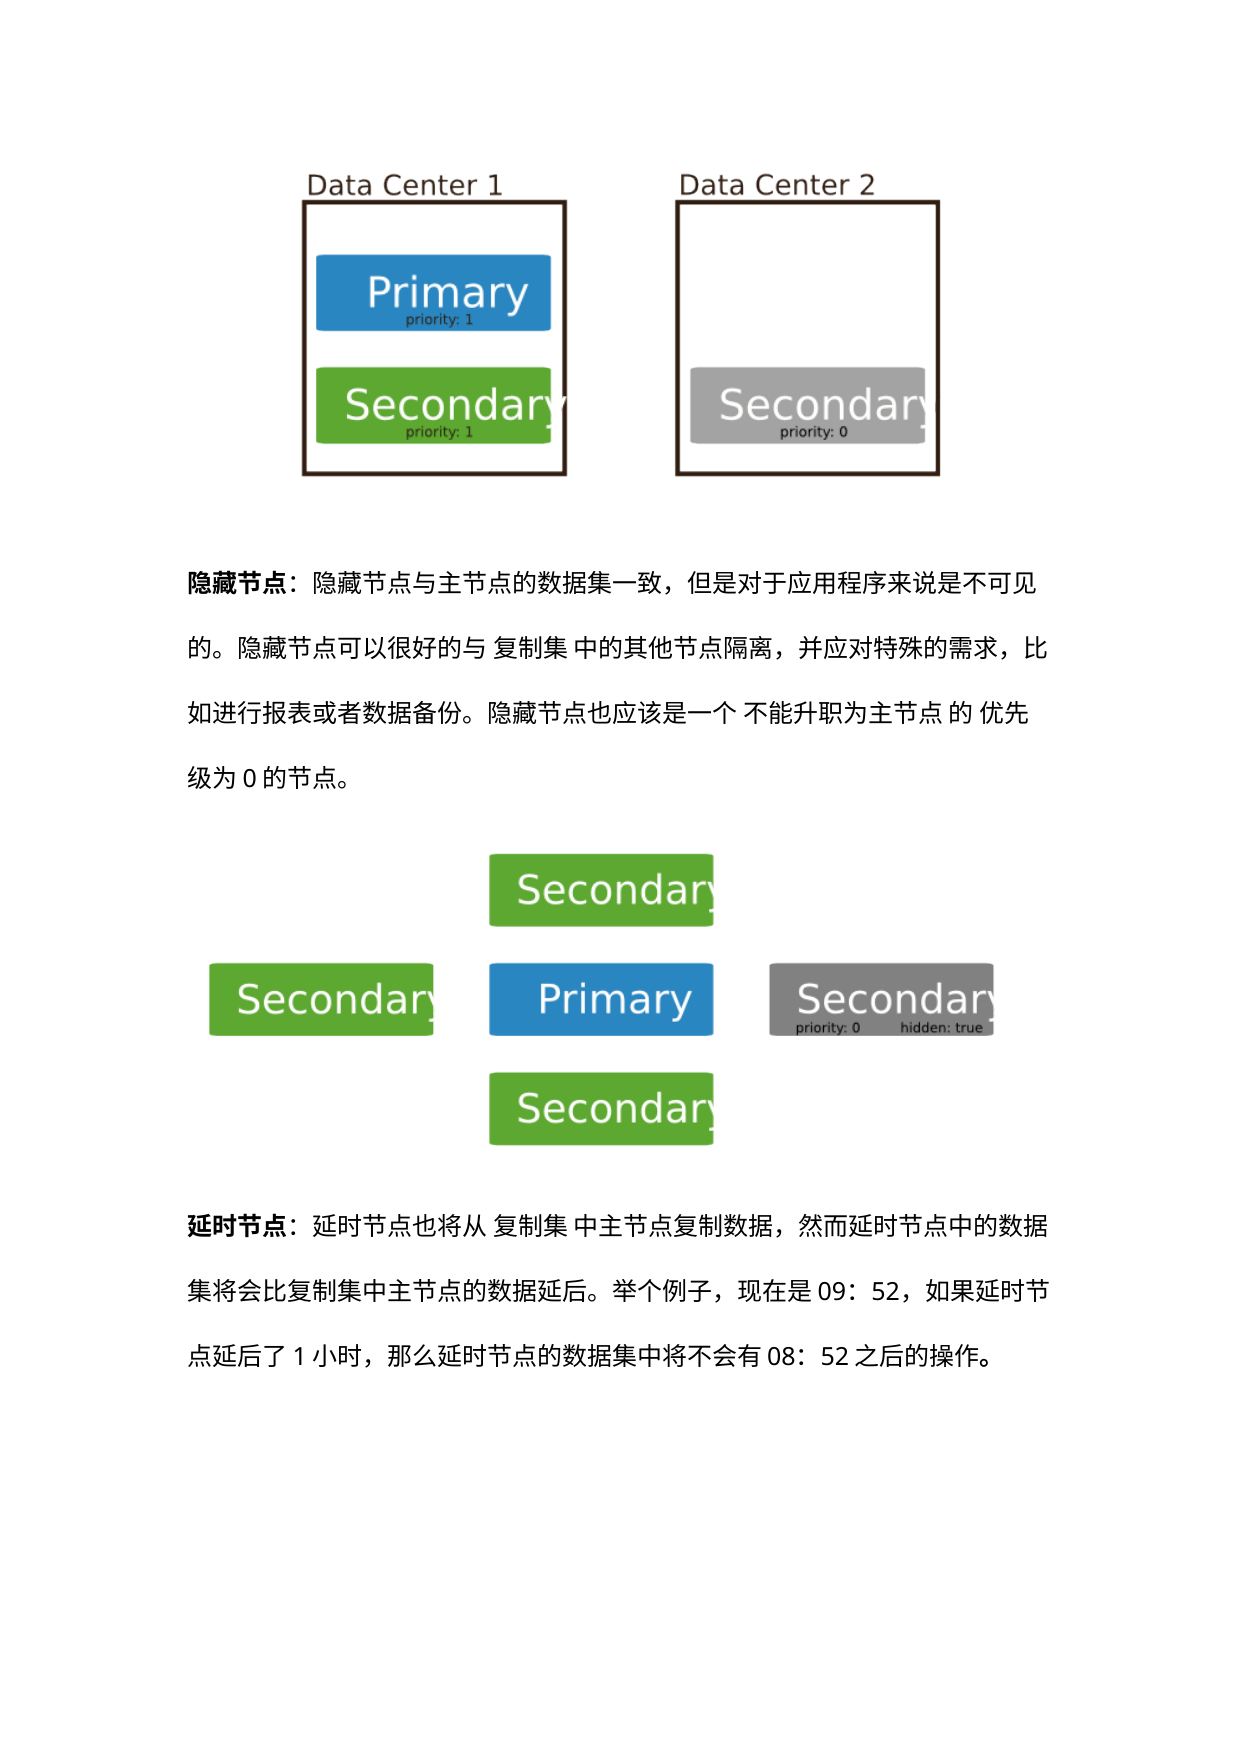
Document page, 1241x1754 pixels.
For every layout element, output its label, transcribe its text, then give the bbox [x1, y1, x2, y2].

text 隐藏节点：隐藏节点与主节点的数据集一致，但是对于应用程序来说是不可见的。隐藏节点可以很好的与 复制集 中的其他节点隔离，并应对特殊的需求，比如进行报表或者数据备份。隐藏节点也应该是一个 不能升职为主节点 的 优先级为0的节点。 [187, 549, 1053, 809]
picture [187, 162, 1055, 491]
text 延时节点：延时节点也将从 复制集 中主节点复制数据，然而延时节点中的数据集将会比复制集中主节点的数据延后。举个例子，现在是09：52，如果延时节点延后了1小时，那么延时节点的数据集中将不会有08：52之后的操作。 [187, 1192, 1053, 1387]
picture [187, 837, 1016, 1151]
